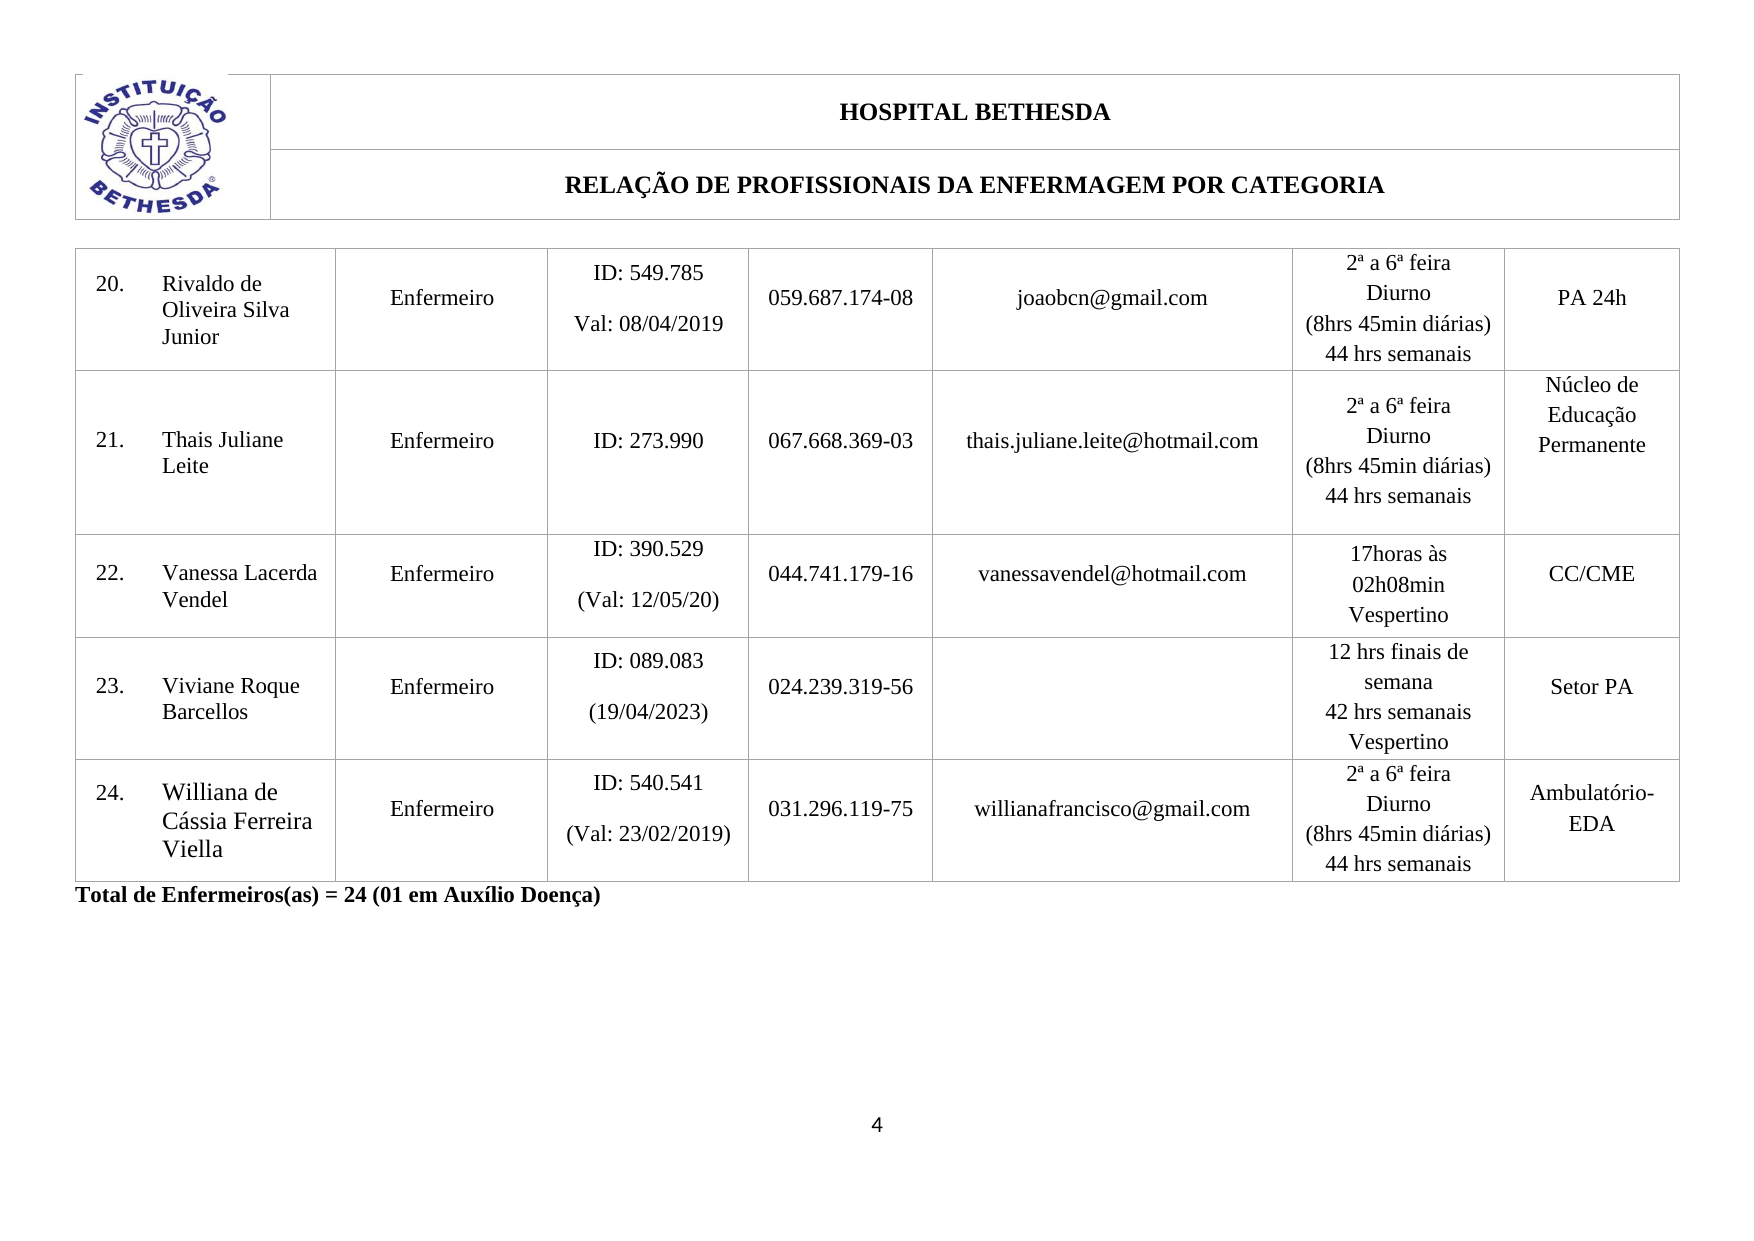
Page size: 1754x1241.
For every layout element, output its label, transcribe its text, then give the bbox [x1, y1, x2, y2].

table_cell thais.juliane.leite@hotmail.com [933, 371, 1292, 534]
table_cell 067.668.369-03 [749, 371, 932, 534]
table_cell ID: 549.785 Val: 08/04/2019 [548, 249, 748, 370]
table_cell Thais Juliane Leite [76, 371, 335, 534]
table_cell Vanessa Lacerda Vendel [76, 535, 335, 637]
table_cell 2ª a 6ª feira Diurno (8hrs 45min diárias) 44 hrs semanais [1293, 371, 1504, 534]
table_cell Enfermeiro [336, 535, 547, 637]
table_cell ID: 089.083 (19/04/2023) [548, 638, 748, 759]
table_cell 024.239.319-56 [749, 638, 932, 759]
table_cell Rivaldo de Oliveira Silva Junior [76, 249, 335, 370]
text Total de Enfermeiros(as) = 24 (01 em Auxílio Doença) [75, 882, 1679, 908]
table_cell vanessavendel@hotmail.com [933, 535, 1292, 637]
table_cell Enfermeiro [336, 371, 547, 534]
table_cell Ambulatório-EDA [1505, 760, 1679, 881]
table_cell Enfermeiro [336, 638, 547, 759]
picture [82, 74, 229, 219]
table_cell PA 24h [1505, 249, 1679, 370]
table_cell willianafrancisco@gmail.com [933, 760, 1292, 881]
table_cell ID: 540.541 (Val: 23/02/2019) [548, 760, 748, 881]
table_cell ID: 390.529 (Val: 12/05/20) [548, 535, 748, 637]
table_cell Núcleo de Educação Permanente [1505, 371, 1679, 534]
table_cell 031.296.119-75 [749, 760, 932, 881]
table_cell 2ª a 6ª feira Diurno (8hrs 45min diárias) 44 hrs semanais [1293, 760, 1504, 881]
table_cell 059.687.174-08 [749, 249, 932, 370]
table_cell 044.741.179-16 [749, 535, 932, 637]
table_cell ID: 273.990 [548, 371, 748, 534]
table_cell 2ª a 6ª feira Diurno (8hrs 45min diárias) 44 hrs semanais [1293, 249, 1504, 370]
table_cell Enfermeiro [336, 249, 547, 370]
table_cell [933, 638, 1292, 759]
table_cell 12 hrs finais de semana 42 hrs semanais Vespertino [1293, 638, 1504, 759]
table_cell CC/CME [1505, 535, 1679, 637]
table_cell 17horas às 02h08min Vespertino [1293, 535, 1504, 637]
table_cell joaobcn@gmail.com [933, 249, 1292, 370]
table_cell Williana de Cássia Ferreira Viella [76, 760, 335, 881]
table_cell Enfermeiro [336, 760, 547, 881]
table_cell Viviane Roque Barcellos [76, 638, 335, 759]
table_cell Setor PA [1505, 638, 1679, 759]
